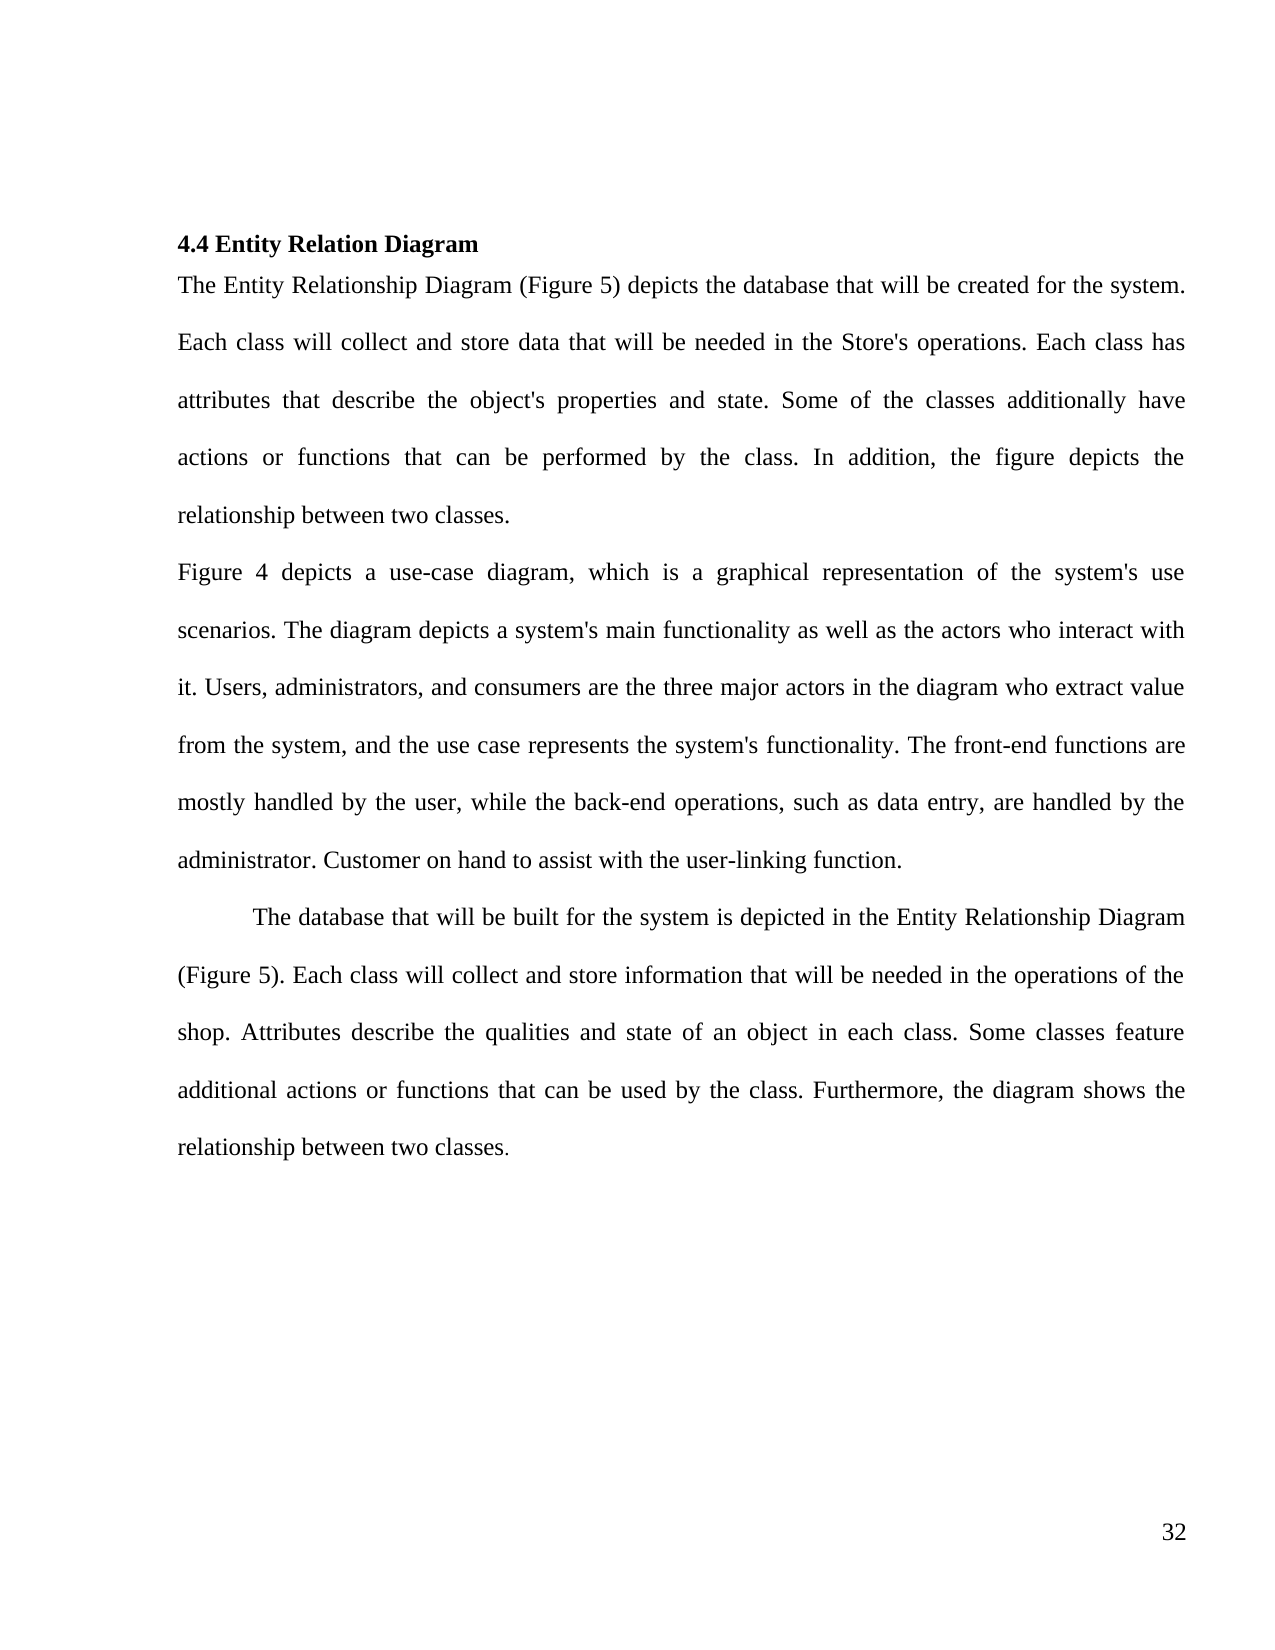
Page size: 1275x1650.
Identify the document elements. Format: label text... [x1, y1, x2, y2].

text Figure 4 depicts a use-case diagram, which is a graphical representation of the system's use scenarios. The diagram depicts a system's main functionality as well as the actors who interact with it. Users, administrators, and consumers are the three major actors in the diagram who extract value from the system, and the use case represents the system's functionality. The front-end functions are mostly handled by the user, while the back-end operations, such as data entry, are handled by the administrator. Customer on hand to assist with the user-linking function. [177, 557, 1186, 874]
text The database that will be built for the system is depicted in the Entity Relationship Diagram (Figure 5). Each class will collect and store information that will be needed in the operations of the shop. Attributes describe the qualities and state of an object in each class. Some classes feature additional actions or functions that can be used by the class. Furthermore, the diagram shows the relationship between two classes. [177, 902, 1186, 1161]
text The Entity Relationship Diagram (Figure 5) depicts the database that will be created for the system. Each class will collect and store data that will be needed in the Store's operations. Each class has attributes that describe the object's properties and state. Some of the classes additionally have actions or functions that can be performed by the class. In addition, the figure depicts the relationship between two classes. [177, 270, 1186, 529]
subtitle 4.4 Entity Relation Diagram [177, 229, 1186, 257]
